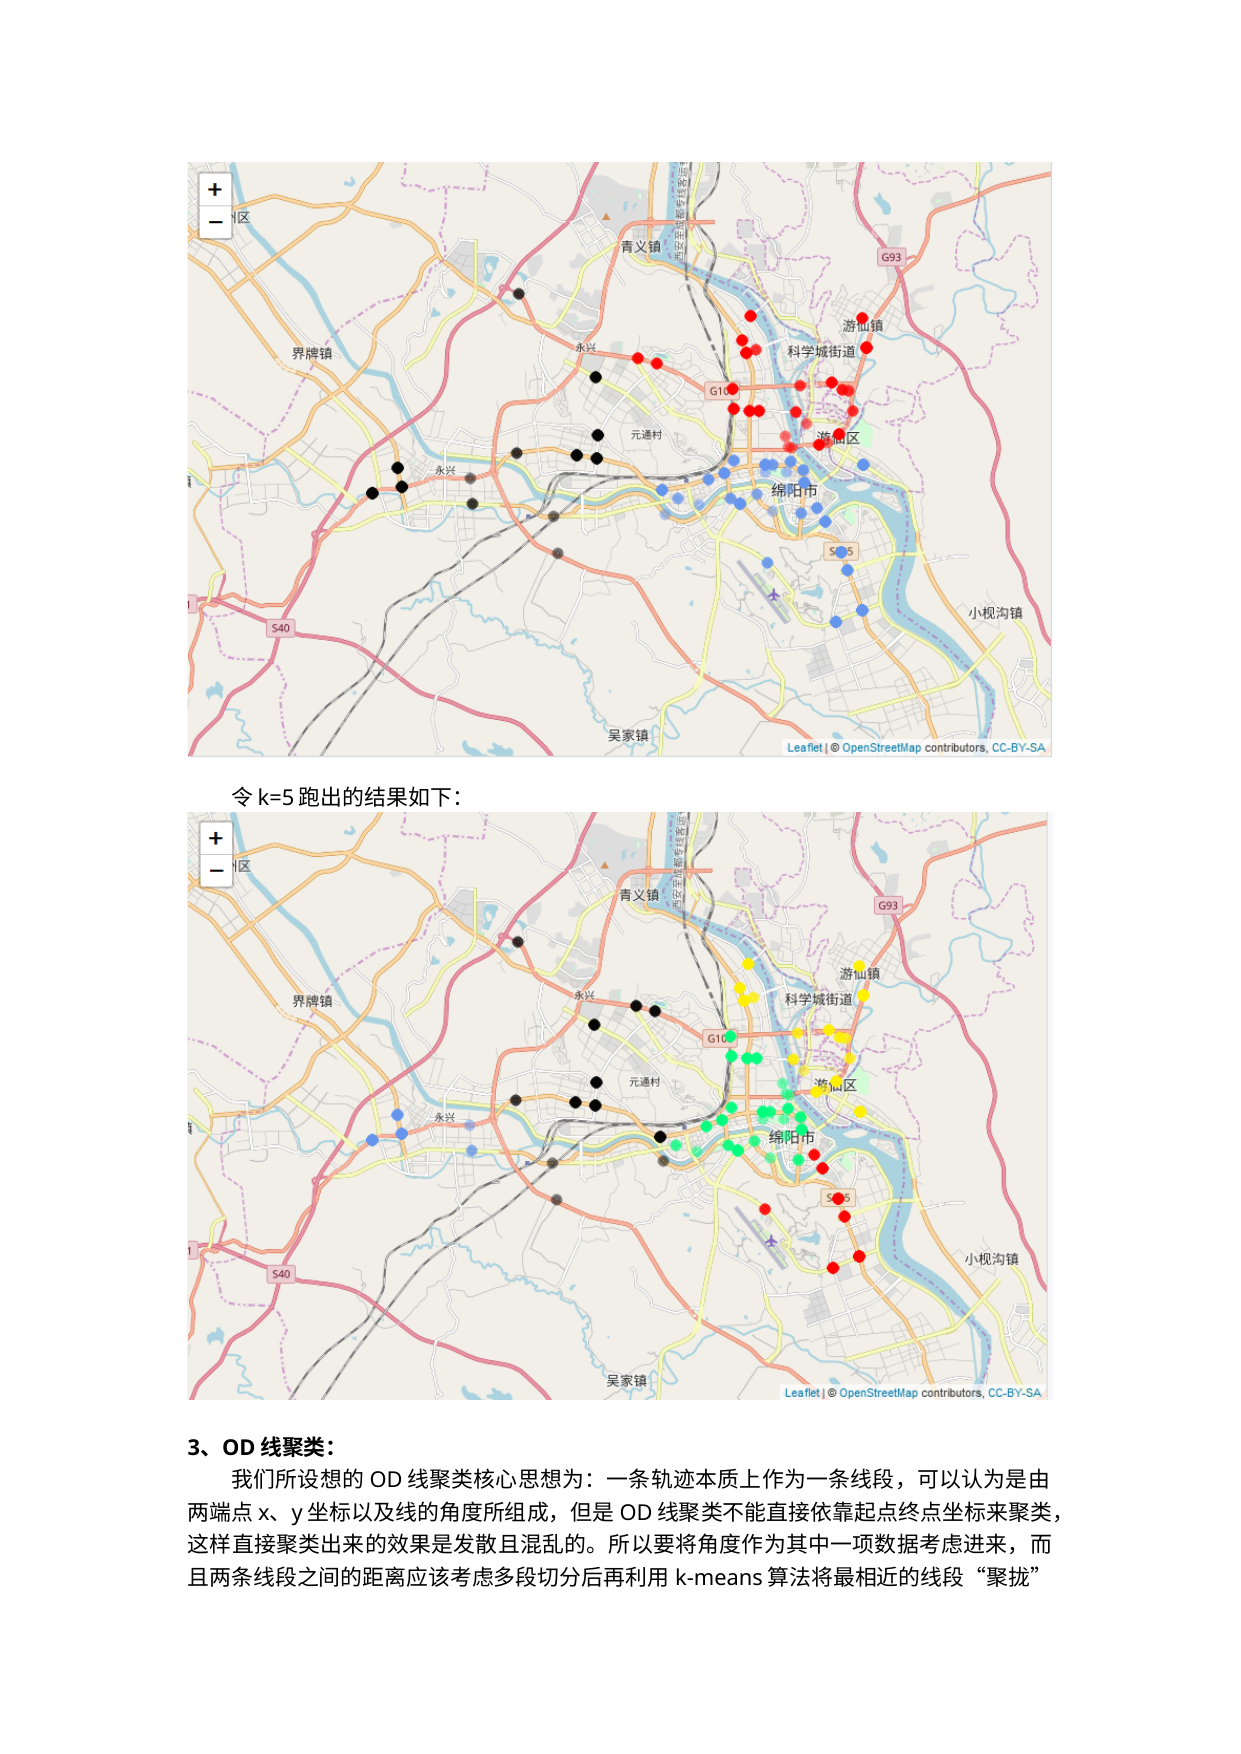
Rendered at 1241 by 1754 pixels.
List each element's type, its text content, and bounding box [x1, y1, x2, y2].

text 令k=5跑出的结果如下： [187, 779, 1053, 812]
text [187, 1462, 1053, 1592]
text 3、OD线聚类： [187, 1429, 1053, 1462]
picture [187, 162, 1053, 758]
picture [187, 812, 1053, 1400]
